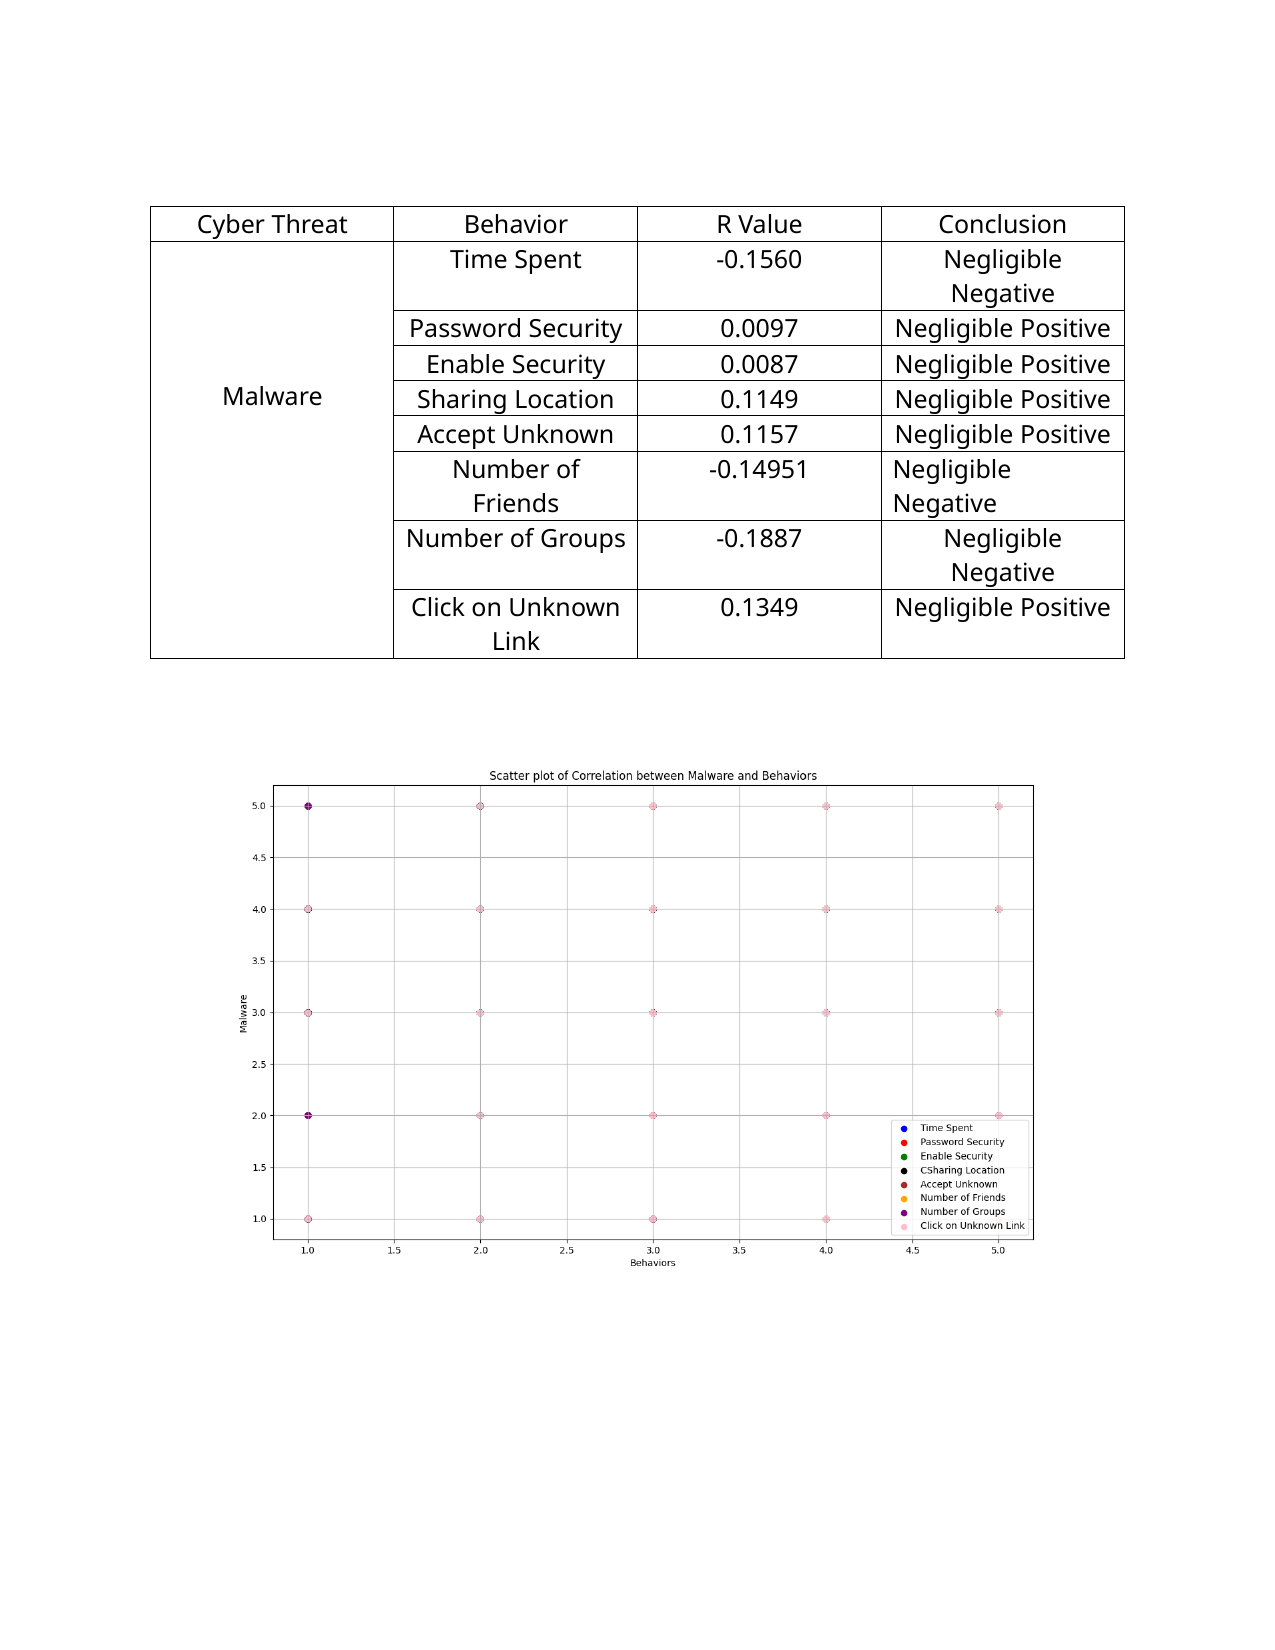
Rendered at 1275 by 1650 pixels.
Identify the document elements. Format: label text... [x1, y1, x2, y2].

table_cell Negligible Negative [882, 242, 1124, 310]
table_cell Enable Security [394, 346, 637, 380]
table_cell 0.0097 [638, 311, 881, 345]
table_cell -0.1887 [638, 521, 881, 589]
table_cell Sharing Location [394, 381, 637, 415]
table_cell Number of Friends [394, 452, 637, 520]
table_cell 0.1149 [638, 381, 881, 415]
table_cell Negligible Positive [882, 381, 1124, 415]
table_cell Negligible Positive [882, 416, 1124, 451]
table_cell 0.1349 [638, 590, 881, 658]
table_cell -0.1560 [638, 242, 881, 310]
table_cell 0.1157 [638, 416, 881, 451]
table_cell Negligible Positive [882, 590, 1124, 658]
table_header Conclusion [882, 207, 1124, 241]
table_cell Time Spent [394, 242, 637, 310]
picture [150, 715, 1131, 1304]
table_header Cyber Threat [151, 207, 393, 241]
table_cell Number of Groups [394, 521, 637, 589]
table_cell -0.14951 [638, 452, 881, 520]
table_cell Accept Unknown [394, 416, 637, 451]
table_cell Negligible Positive [882, 311, 1124, 345]
table_cell Negligible Negative [882, 452, 1124, 520]
table_cell Click on Unknown Link [394, 590, 637, 658]
table_cell 0.0087 [638, 346, 881, 380]
table_header R Value [638, 207, 881, 241]
table_cell Negligible Positive [882, 346, 1124, 380]
table_cell Malware [151, 242, 393, 658]
table_cell Negligible Negative [882, 521, 1124, 589]
table_header Behavior [394, 207, 637, 241]
table_cell Password Security [394, 311, 637, 345]
